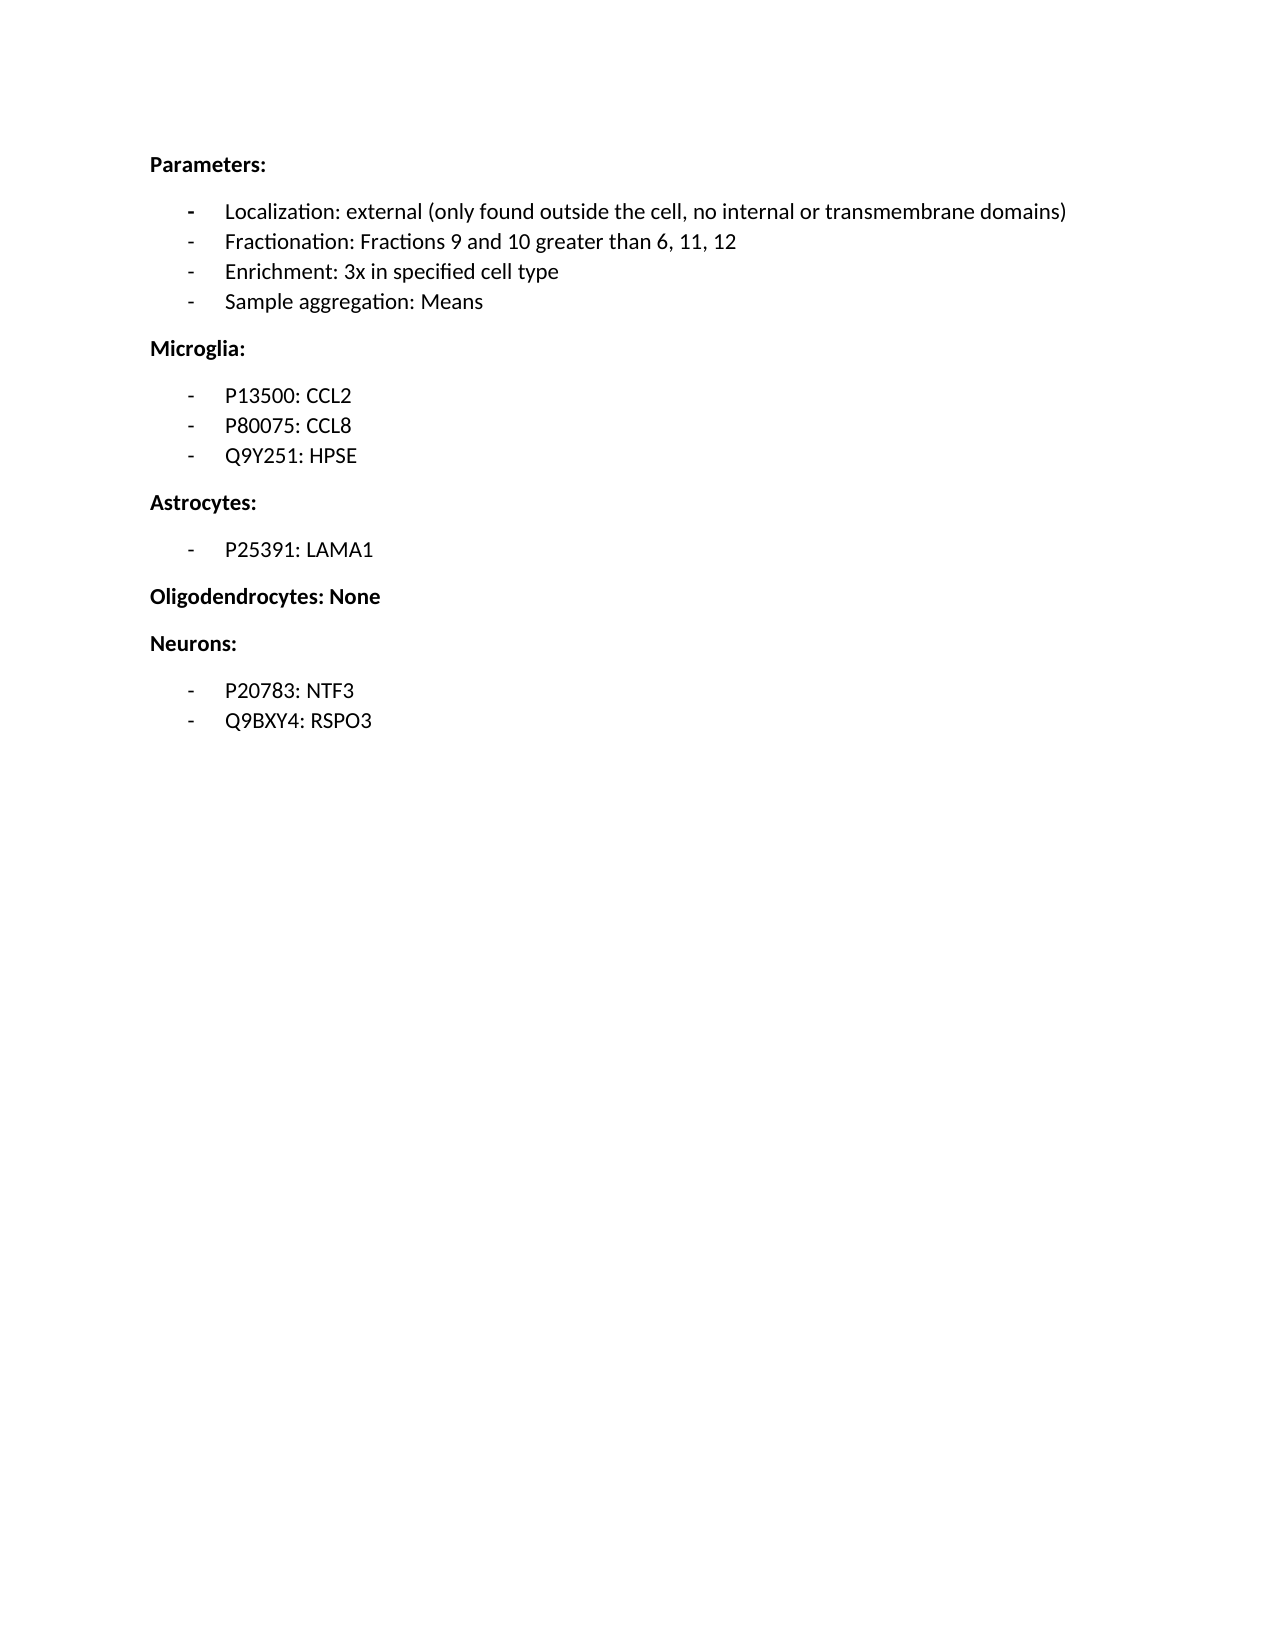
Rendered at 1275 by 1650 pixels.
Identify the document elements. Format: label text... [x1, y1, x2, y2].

list Q9Y251: HPSE [187, 442, 1125, 470]
text Parameters: [150, 150, 1125, 178]
list Fractionation: Fractions 9 and 10 greater than 6, 11, 12 [187, 227, 1125, 255]
text Oligodendrocytes: None [150, 582, 1125, 610]
list Localization: external (only found outside the cell, no internal or transmembrane domains) [187, 197, 1125, 225]
list Sample aggregation: Means [187, 287, 1125, 316]
list P13500: CCL2 [187, 381, 1125, 409]
list P20783: NTF3 [187, 676, 1125, 704]
list P80075: CCL8 [187, 411, 1125, 439]
list Enrichment: 3x in specified cell type [187, 257, 1125, 285]
text Microglia: [150, 334, 1125, 362]
text Neurons: [150, 629, 1125, 657]
text Astrocytes: [150, 488, 1125, 517]
list P25391: LAMA1 [187, 535, 1125, 563]
list Q9BXY4: RSPO3 [187, 706, 1125, 734]
